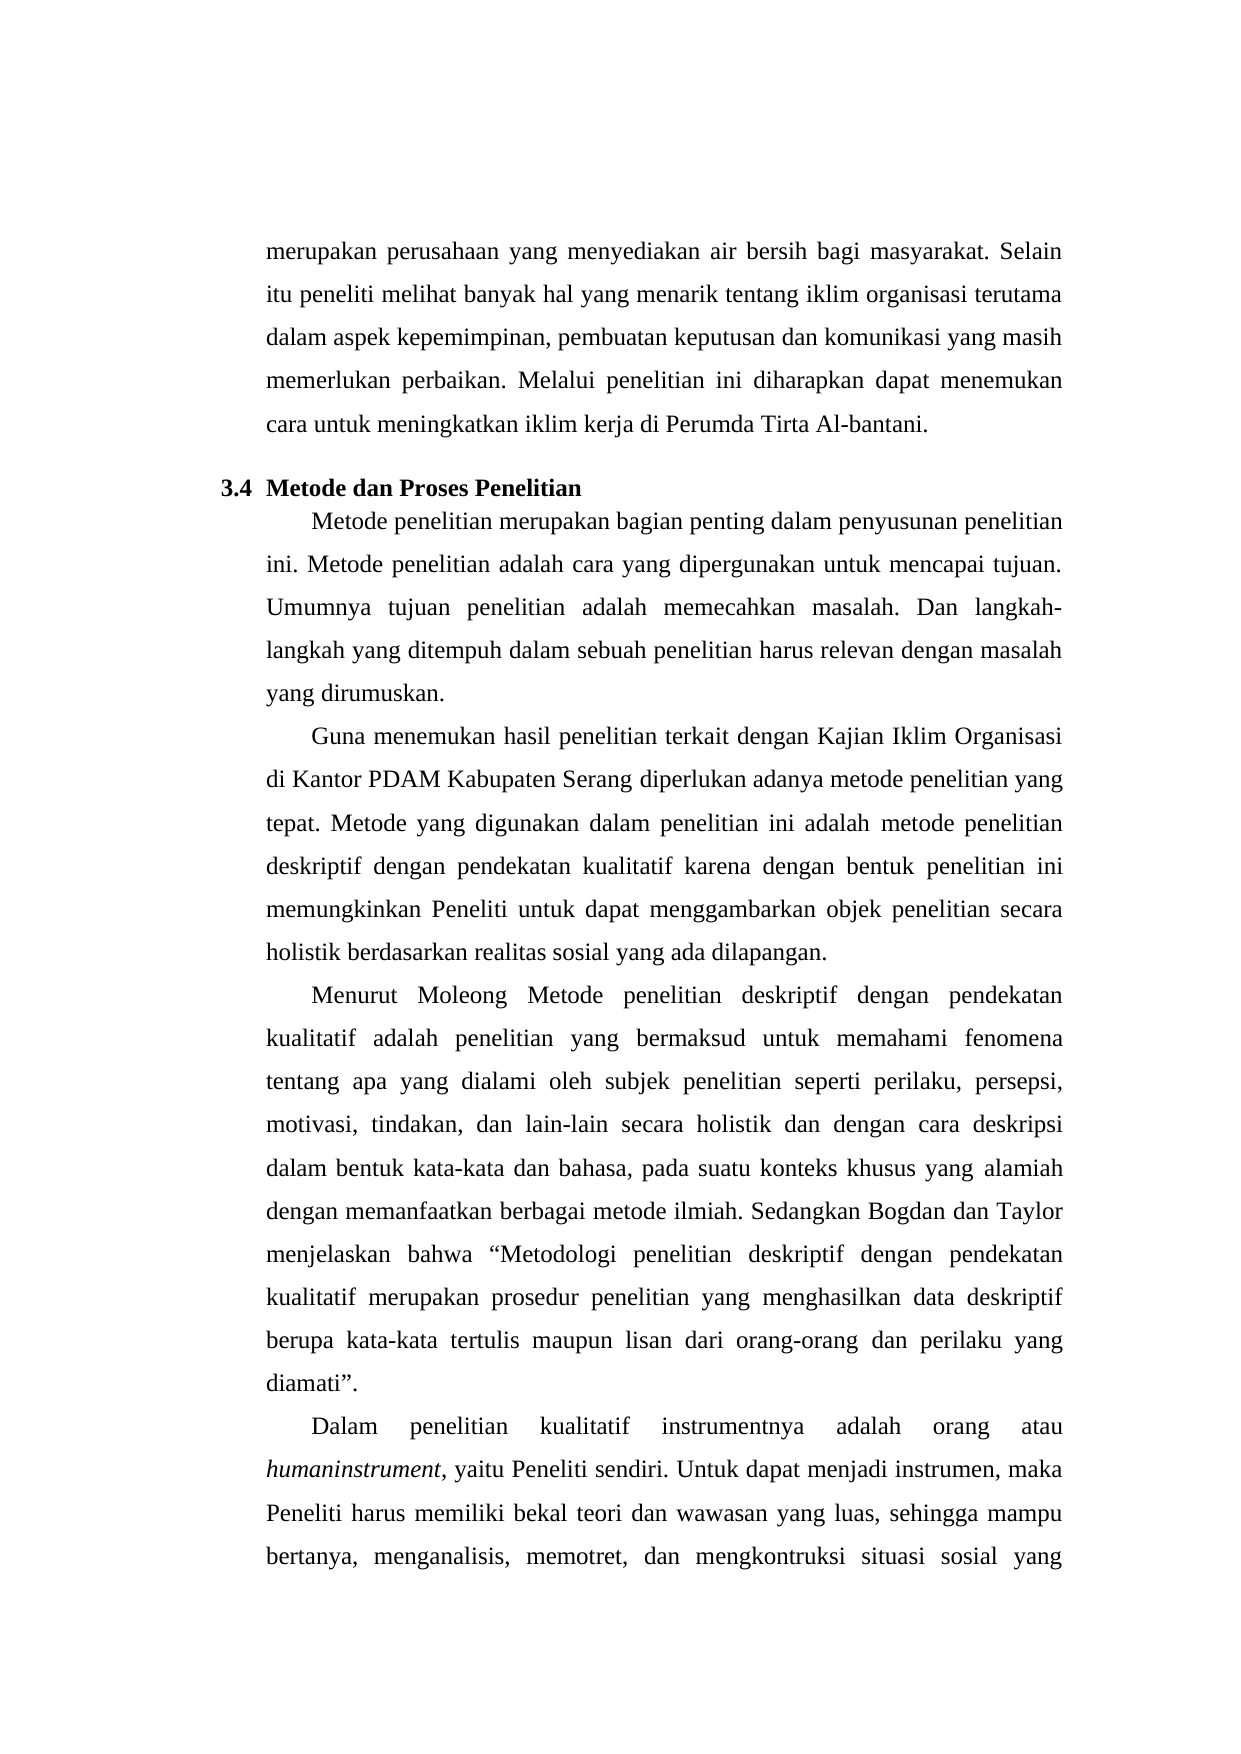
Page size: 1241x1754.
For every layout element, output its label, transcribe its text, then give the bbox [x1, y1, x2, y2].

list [266, 236, 1063, 437]
subtitle Metode dan Proses Penelitian [236, 473, 1063, 501]
list Guna menemukan hasil penelitian terkait dengan Kajian Iklim Organisasi di Kantor PDAM Kabupaten Serang diperlukan adanya metode penelitian yang tepat. Metode yang digunakan dalam penelitian ini adalah metode penelitian deskriptif dengan pendekatan kualitatif karena dengan bentuk penelitian ini memungkinkan Peneliti untuk dapat menggambarkan objek penelitian secara holistik berdasarkan realitas sosial yang ada dilapangan. [266, 721, 1063, 966]
list Metode penelitian merupakan bagian penting dalam penyusunan penelitian ini. Metode penelitian adalah cara yang dipergunakan untuk mencapai tujuan. Umumnya tujuan penelitian adalah memecahkan masalah. Dan langkah-langkah yang ditempuh dalam sebuah penelitian harus relevan dengan masalah yang dirumuskan. [266, 506, 1063, 707]
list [266, 1411, 1063, 1569]
list Menurut Moleong Metode penelitian deskriptif dengan pendekatan kualitatif adalah penelitian yang bermaksud untuk memahami fenomena tentang apa yang dialami oleh subjek penelitian seperti perilaku, persepsi, motivasi, tindakan, dan lain-lain secara holistik dan dengan cara deskripsi dalam bentuk kata-kata dan bahasa, pada suatu konteks khusus yang alamiah dengan memanfaatkan berbagai metode ilmiah. Sedangkan Bogdan dan Taylor menjelaskan bahwa “Metodologi penelitian deskriptif dengan pendekatan kualitatif merupakan prosedur penelitian yang menghasilkan data deskriptif berupa kata-kata tertulis maupun lisan dari orang-orang dan perilaku yang diamati”. [266, 980, 1063, 1397]
